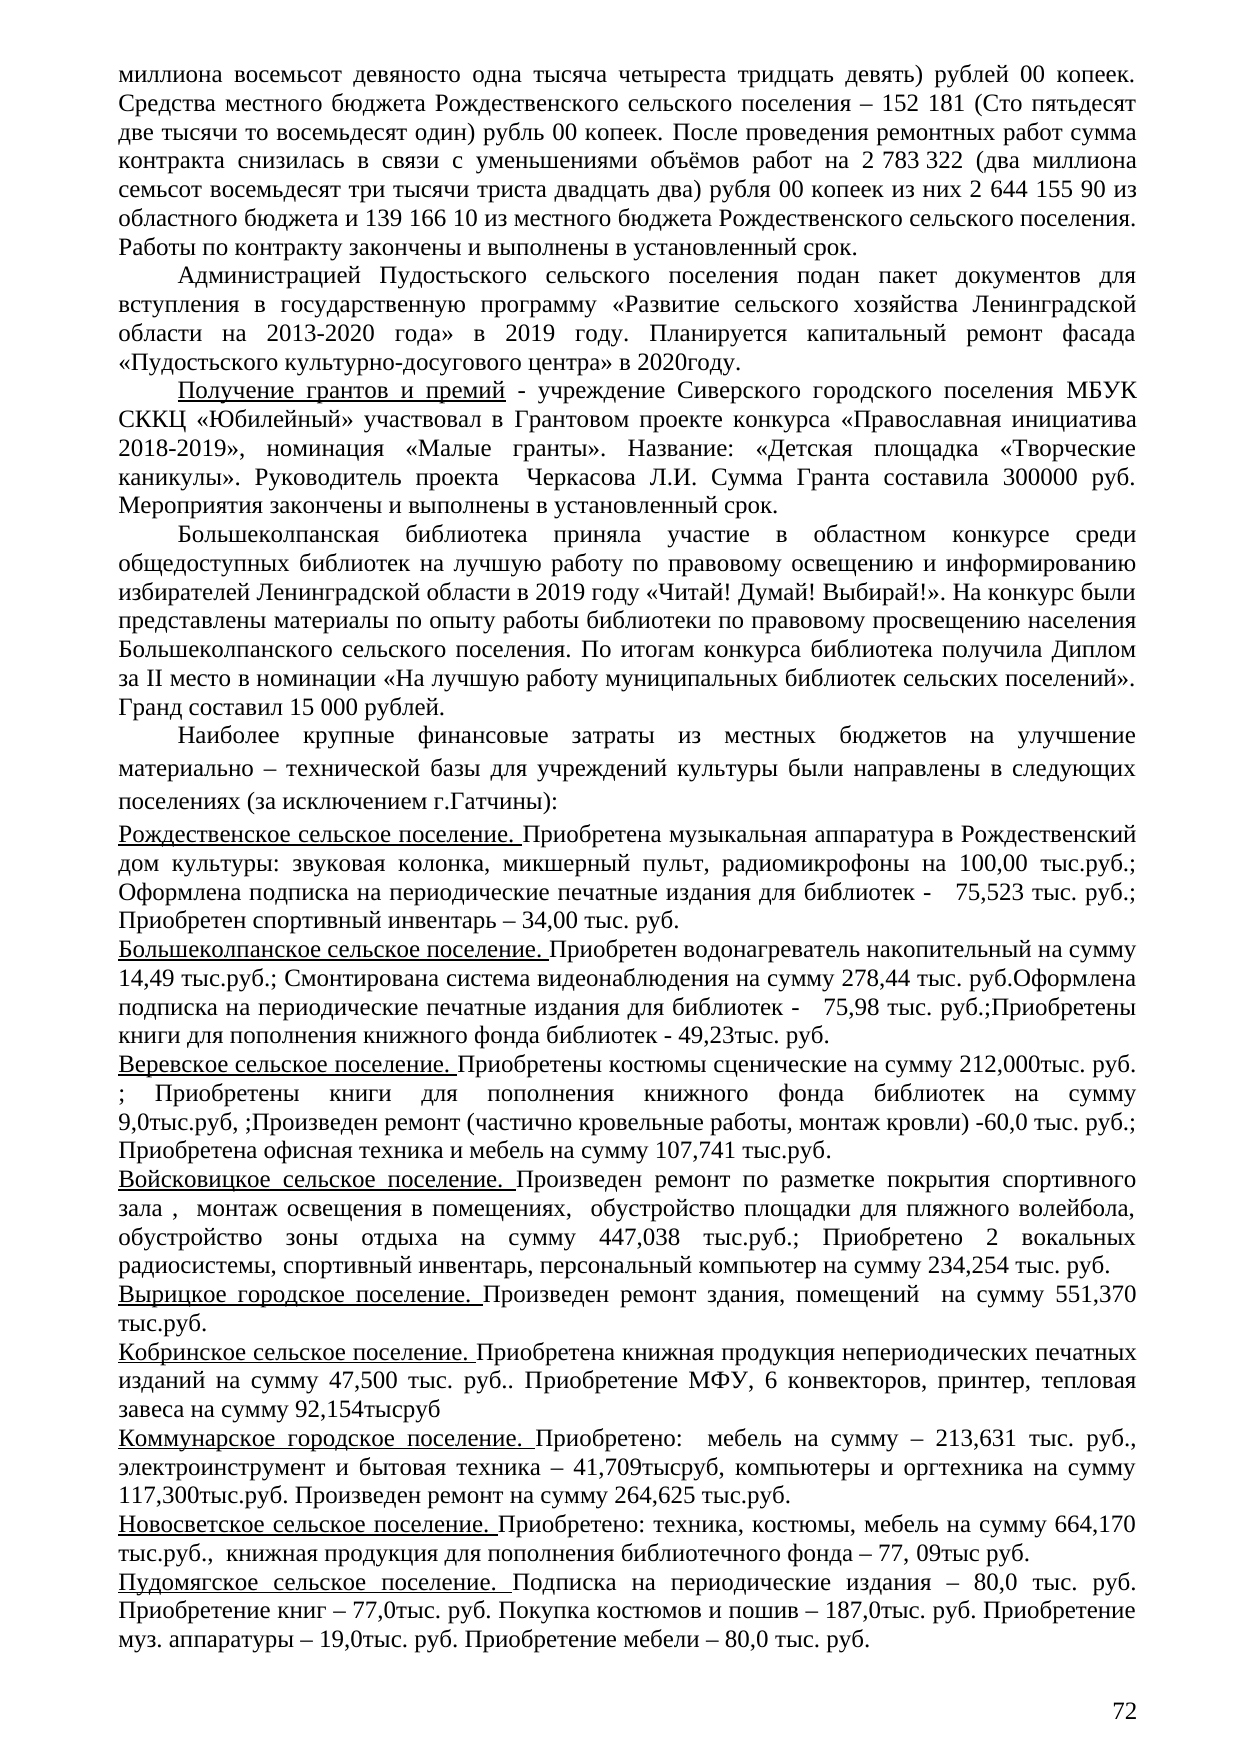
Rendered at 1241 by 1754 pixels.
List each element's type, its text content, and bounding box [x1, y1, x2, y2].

text Войсковицкое сельское поселение. Произведен ремонт по разметке покрытия спортивного зала , монтаж освещения в помещениях, обустройство площадки для пляжного волейбола, обустройство зоны отдыха на сумму 447,038 тыс.руб.; Приобретено 2 вокальных радиосистемы, спортивный инвентарь, персональный компьютер на сумму 234,254 тыс. руб. [118, 1164, 1137, 1279]
text Кобринское сельское поселение. Приобретена книжная продукция непериодических печатных изданий на сумму 47,500 тыс. руб.. Приобретение МФУ, 6 конвекторов, принтер, тепловая завеса на сумму 92,154тысруб [118, 1337, 1137, 1423]
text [118, 59, 1137, 260]
text Веревское сельское поселение. Приобретены костюмы сценические на сумму 212,000тыс. руб. ; Приобретены книги для пополнения книжного фонда библиотек на сумму 9,0тыс.руб, ;Произведен ремонт (частично кровельные работы, монтаж кровли) -60,0 тыс. руб.; Приобретена офисная техника и мебель на сумму 107,741 тыс.руб. [118, 1049, 1137, 1164]
text Рождественское сельское поселение. Приобретена музыкальная аппаратура в Рождественский дом культуры: звуковая колонка, микшерный пульт, радиомикрофоны на 100,00 тыс.руб.; Оформлена подписка на периодические печатные издания для библиотек - 75,523 тыс. руб.; Приобретен спортивный инвентарь – 34,00 тыс. руб. [118, 819, 1137, 934]
text Наиболее крупные финансовые затраты из местных бюджетов на улучшение материально – технической базы для учреждений культуры были направлены в следующих поселениях (за исключением г.Гатчины): [118, 720, 1137, 815]
text Вырицкое городское поселение. Произведен ремонт здания, помещений на сумму 551,370 тыс.руб. [118, 1279, 1137, 1337]
text Получение грантов и премий - учреждение Сиверского городского поселения МБУК СККЦ «Юбилейный» участвовал в Грантовом проекте конкурса «Православная инициатива 2018-2019», номинация «Малые гранты». Название: «Детская площадка «Творческие каникулы». Руководитель проекта Черкасова Л.И. Сумма Гранта составила 300000 руб. Мероприятия закончены и выполнены в установленный срок. [118, 375, 1137, 519]
text Пудомягское сельское поселение. Подписка на периодические издания – 80,0 тыс. руб. Приобретение книг – 77,0тыс. руб. Покупка костюмов и пошив – 187,0тыс. руб. Приобретение муз. аппаратуры – 19,0тыс. руб. Приобретение мебели – 80,0 тыс. руб. [118, 1567, 1137, 1653]
text Коммунарское городское поселение. Приобретено: мебель на сумму – 213,631 тыс. руб., электроинструмент и бытовая техника – 41,709тысруб, компьютеры и оргтехника на сумму 117,300тыс.руб. Произведен ремонт на сумму 264,625 тыс.руб. [118, 1423, 1137, 1509]
text Администрацией Пудостьского сельского поселения подан пакет документов для вступления в государственную программу «Развитие сельского хозяйства Ленинградской области на 2013-2020 года» в 2019 году. Планируется капитальный ремонт фасада «Пудостьского культурно-досугового центра» в 2020году. [118, 260, 1137, 375]
text Новосветское сельское поселение. Приобретено: техника, костюмы, мебель на сумму 664,170 тыс.руб., книжная продукция для пополнения библиотечного фонда – 77, 09тыс руб. [118, 1509, 1137, 1567]
text Большеколпанское сельское поселение. Приобретен водонагреватель накопительный на сумму 14,49 тыс.руб.; Смонтирована система видеонаблюдения на сумму 278,44 тыс. руб.Оформлена подписка на периодические печатные издания для библиотек - 75,98 тыс. руб.;Приобретены книги для пополнения книжного фонда библиотек - 49,23тыс. руб. [118, 934, 1137, 1049]
text Большеколпанская библиотека приняла участие в областном конкурсе среди общедоступных библиотек на лучшую работу по правовому освещению и информированию избирателей Ленинградской области в 2019 году «Читай! Думай! Выбирай!». На конкурс были представлены материалы по опыту работы библиотеки по правовому просвещению населения Большеколпанского сельского поселения. По итогам конкурса библиотека получила Диплом за II место в номинации «На лучшую работу муниципальных библиотек сельских поселений». Гранд составил 15 000 рублей. [118, 519, 1137, 720]
